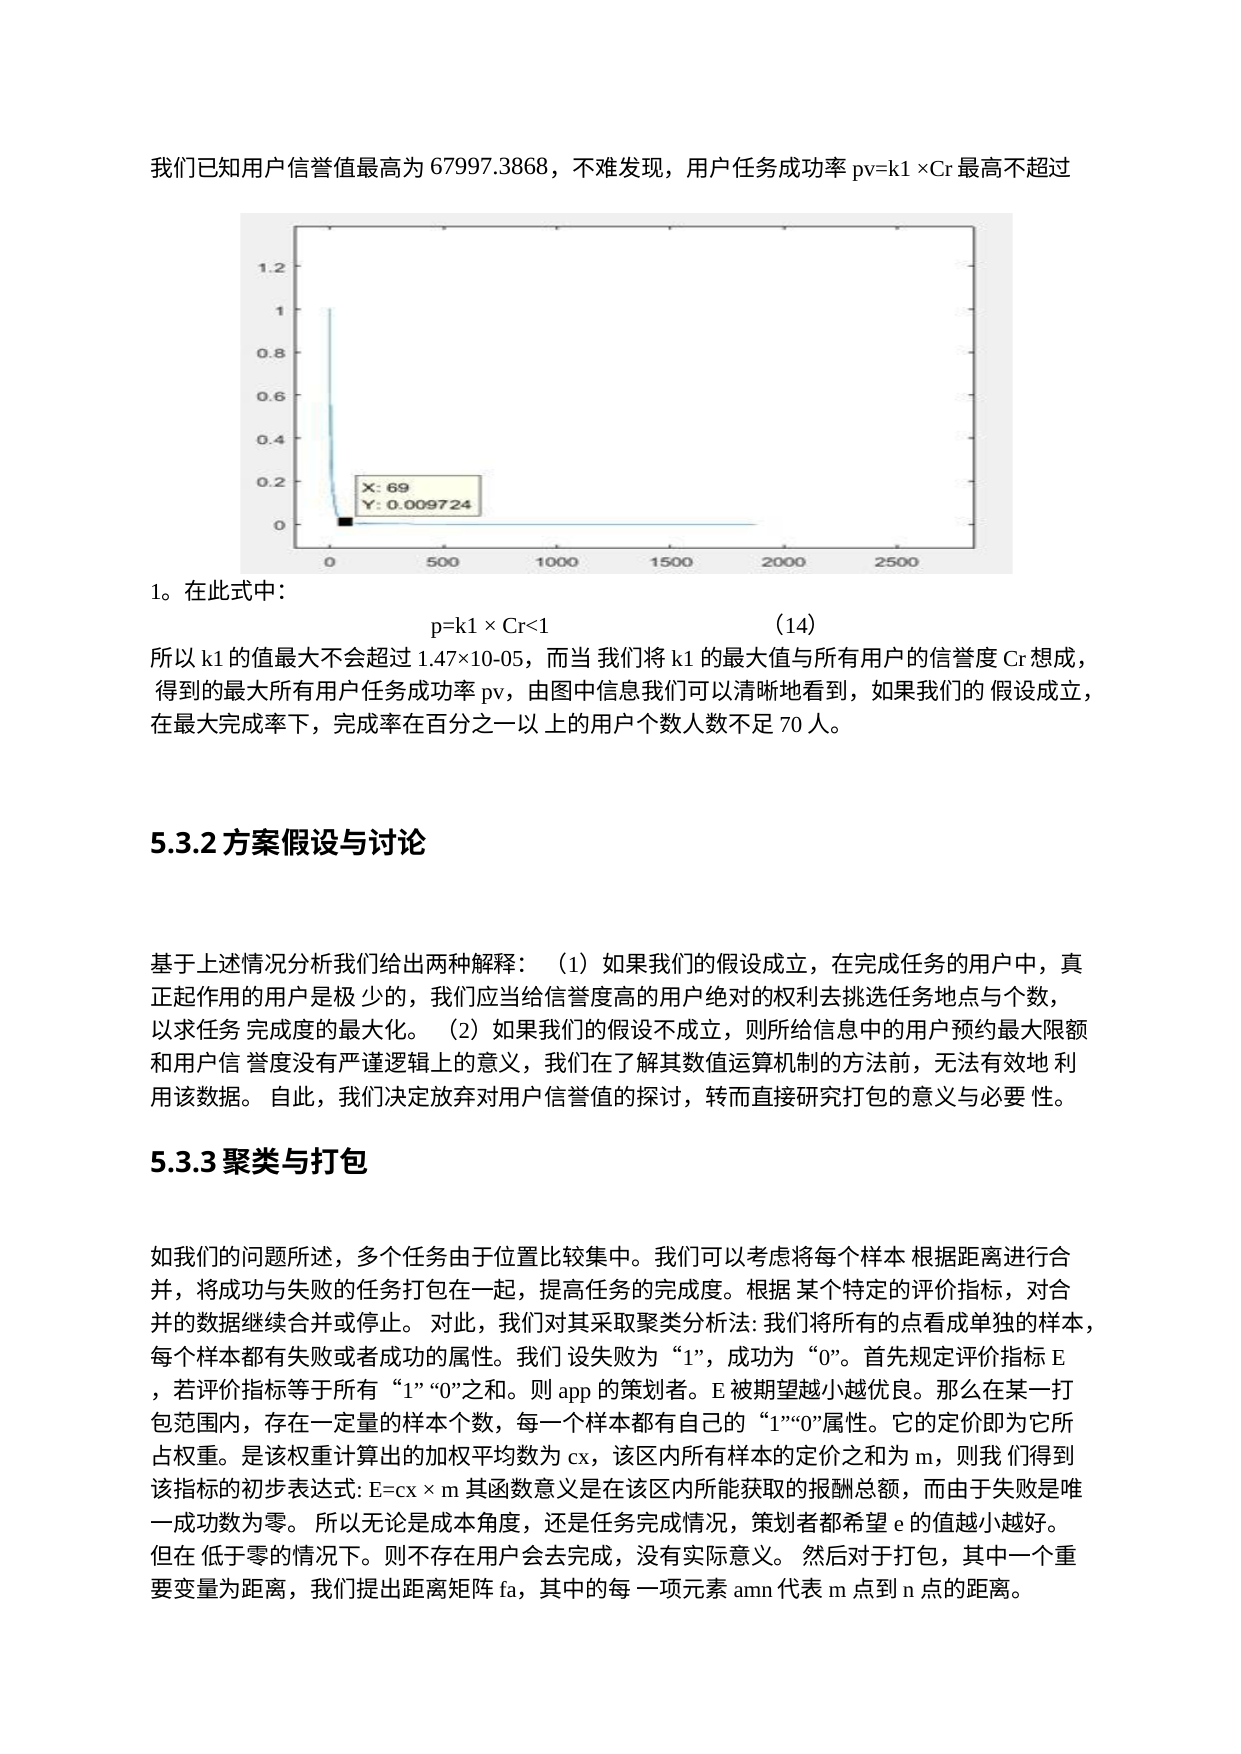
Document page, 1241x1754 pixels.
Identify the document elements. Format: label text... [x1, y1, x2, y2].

text p=k1 × Cr<1 （14） [150, 606, 1090, 640]
text 如我们的问题所述，多个任务由于位置比较集中。我们可以考虑将每个样本 根据距离进行合并，将成功与失败的任务打包在一起，提高任务的完成度。根据 某个特定的评价指标，对合并的数据继续合并或停止。 对此，我们对其采取聚类分析法: 我们将所有的点看成单独的样本，每个样本都有失败或者成功的属性。我们 设失败为“1”，成功为“0”。首先规定评价指标 E ，若评价指标等于所有“1” “0”之和。则 app 的策划者。E被期望越小越优良。那么在某一打包范围内，存在一定量的样本个数，每一个样本都有自己的“1”“0”属性。它的定价即为它所占权重。是该权重计算出的加权平均数为 cx，该区内所有样本的定价之和为 m，则我 们得到该指标的初步表达式: E=cx × m 其函数意义是在该区内所能获取的报酬总额，而由于失败是唯一成功数为零。 所以无论是成本角度，还是任务完成情况，策划者都希望 e 的值越小越好。但在 低于零的情况下。则不存在用户会去完成，没有实际意义。 然后对于打包，其中一个重要变量为距离，我们提出距离矩阵 fa，其中的每 一项元素 amn代表 m 点到 n 点的距离。 [150, 1239, 1090, 1604]
subtitle 5.3.3聚类与打包 [150, 1139, 1090, 1181]
picture [240, 213, 1013, 574]
text 所以 k1的值最大不会超过 1.47×10-05，而当 我们将 k1 的最大值与所有用户的信誉度 Cr想成， 得到的最大所有用户任务成功率 pv，由图中信息我们可以清晰地看到，如果我们的 假设成立，在最大完成率下，完成率在百分之一以 上的用户个数人数不足 70 人。 [150, 640, 1090, 739]
text 基于上述情况分析我们给出两种解释： （1）如果我们的假设成立，在完成任务的用户中，真正起作用的用户是极 少的，我们应当给信誉度高的用户绝对的权利去挑选任务地点与个数，以求任务 完成度的最大化。 （2）如果我们的假设不成立，则所给信息中的用户预约最大限额和用户信 誉度没有严谨逻辑上的意义，我们在了解其数值运算机制的方法前，无法有效地 利用该数据。 自此，我们决定放弃对用户信誉值的探讨，转而直接研究打包的意义与必要 性。 [150, 946, 1090, 1112]
subtitle 5.3.2方案假设与讨论 [150, 819, 1090, 862]
